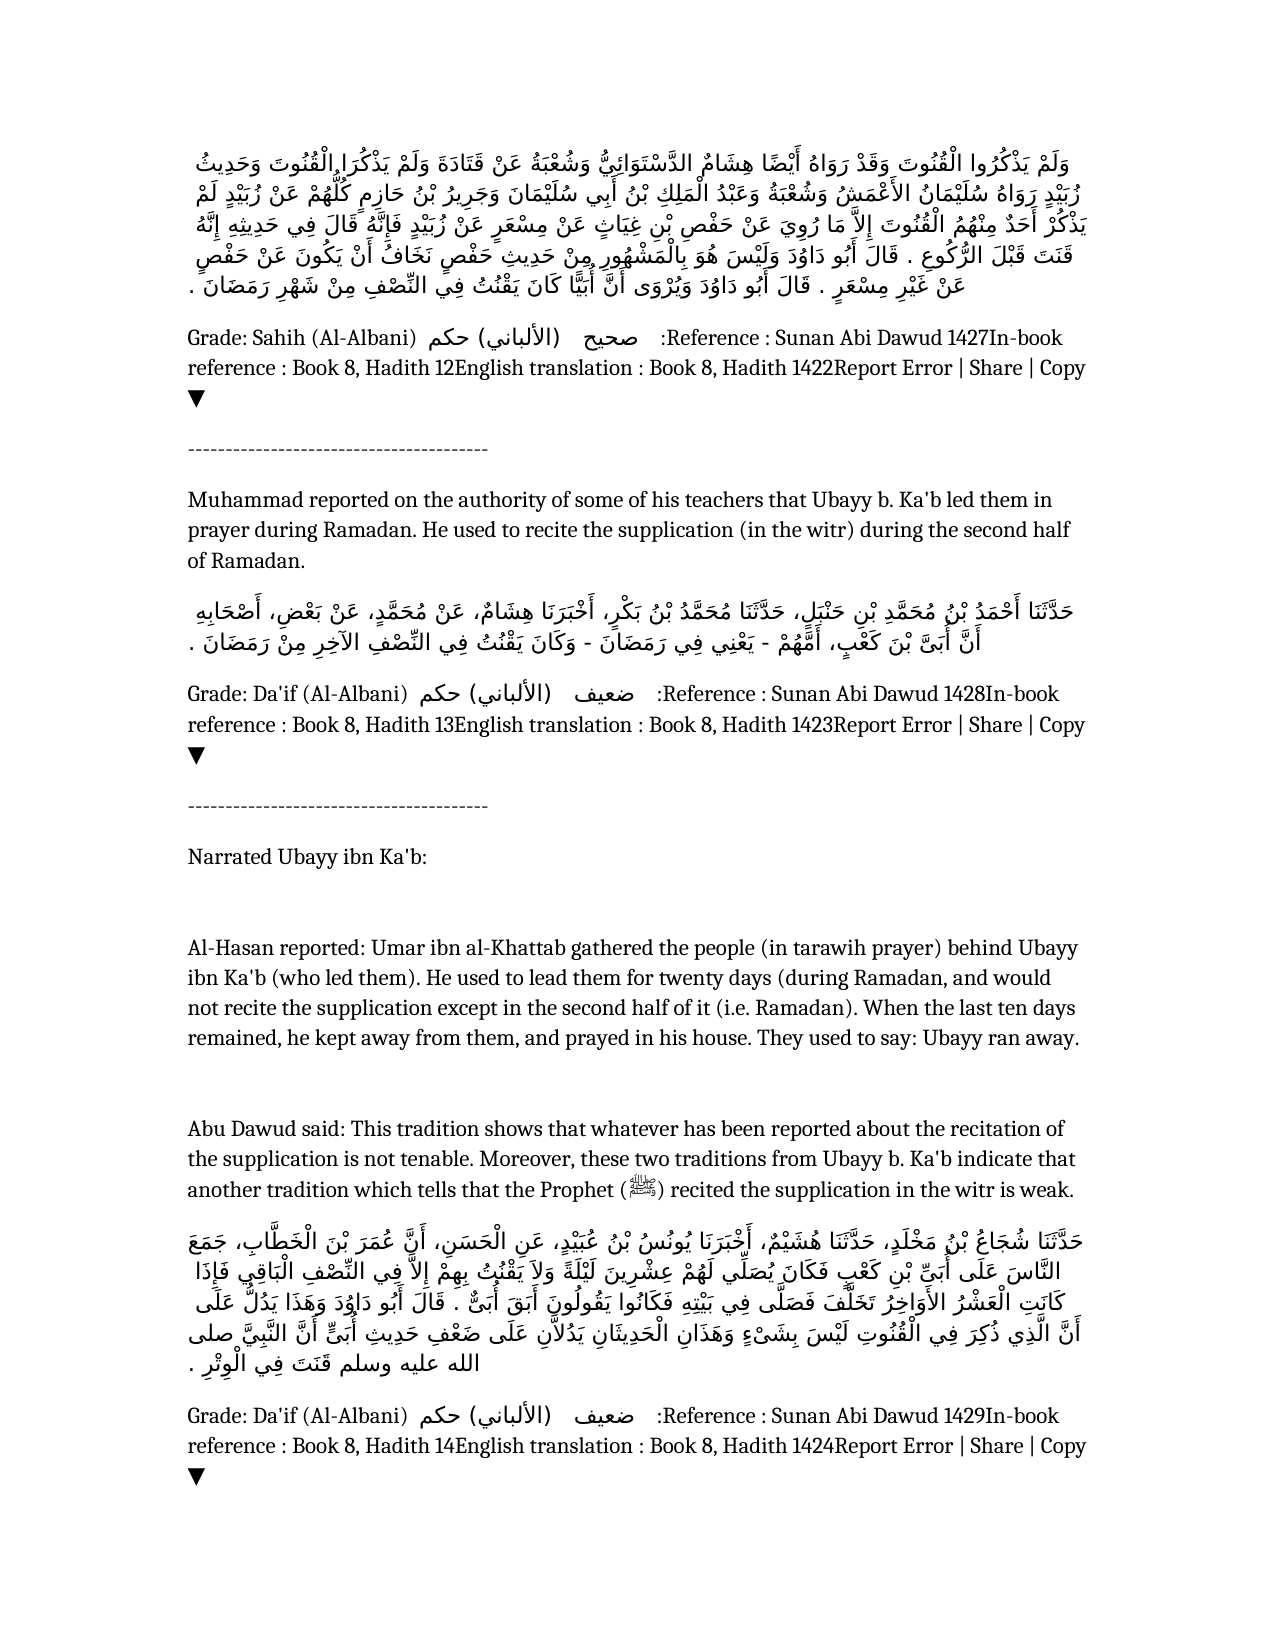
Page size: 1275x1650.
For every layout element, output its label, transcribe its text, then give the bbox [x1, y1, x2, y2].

text Grade: Da'if (Al-Albani) ضعيف (الألباني) حكم :Reference : Sunan Abi Dawud 1428In-book reference : Book 8, Hadith 13English translation : Book 8, Hadith 1423Report Error | Share | Copy ▼ [187, 681, 1087, 768]
text Muhammad reported on the authority of some of his teachers that Ubayy b. Ka'b led them in prayer during Ramadan. He used to recite the supplication (in the witr) during the second half of Ramadan. [187, 487, 1087, 574]
text حَدَّثَنَا شُجَاعُ بْنُ مَخْلَدٍ، حَدَّثَنَا هُشَيْمٌ، أَخْبَرَنَا يُونُسُ بْنُ عُبَيْدٍ، عَنِ الْحَسَنِ، أَنَّ عُمَرَ بْنَ الْخَطَّابِ، جَمَعَ النَّاسَ عَلَى أُبَىِّ بْنِ كَعْبٍ فَكَانَ يُصَلِّي لَهُمْ عِشْرِينَ لَيْلَةً وَلاَ يَقْنُتُ بِهِمْ إِلاَّ فِي النِّصْفِ الْبَاقِي فَإِذَا كَانَتِ الْعَشْرُ الأَوَاخِرُ تَخَلَّفَ فَصَلَّى فِي بَيْتِهِ فَكَانُوا يَقُولُونَ أَبَقَ أُبَىٌّ ‏.‏ قَالَ أَبُو دَاوُدَ وَهَذَا يَدُلُّ عَلَى أَنَّ الَّذِي ذُكِرَ فِي الْقُنُوتِ لَيْسَ بِشَىْءٍ وَهَذَانِ الْحَدِيثَانِ يَدُلاَّنِ عَلَى ضَعْفِ حَدِيثِ أُبَىٍّ أَنَّ النَّبِيَّ صلى الله عليه وسلم قَنَتَ فِي الْوِتْرِ ‏.‏ [187, 1228, 1087, 1377]
text Grade: Da'if (Al-Albani) ضعيف (الألباني) حكم :Reference : Sunan Abi Dawud 1429In-book reference : Book 8, Hadith 14English translation : Book 8, Hadith 1424Report Error | Share | Copy ▼ [187, 1402, 1087, 1489]
text Narrated Ubayy ibn Ka'b: Al-Hasan reported: Umar ibn al-Khattab gathered the people (in tarawih prayer) behind Ubayy ibn Ka'b (who led them). He used to lead them for twenty days (during Ramadan, and would not recite the supplication except in the second half of it (i.e. Ramadan). When the last ten days remained, he kept away from them, and prayed in his house. They used to say: Ubayy ran away. Abu Dawud said: This tradition shows that whatever has been reported about the recitation of the supplication is not tenable. Moreover, these two traditions from Ubayy b. Ka'b indicate that another tradition which tells that the Prophet (ﷺ) recited the supplication in the witr is weak. [187, 844, 1087, 1203]
text ---------------------------------------- [187, 793, 1087, 819]
text Grade: Sahih (Al-Albani) صحيح (الألباني) حكم :Reference : Sunan Abi Dawud 1427In-book reference : Book 8, Hadith 12English translation : Book 8, Hadith 1422Report Error | Share | Copy ▼ [187, 324, 1087, 411]
text حَدَّثَنَا أَحْمَدُ بْنُ مُحَمَّدِ بْنِ حَنْبَلٍ، حَدَّثَنَا مُحَمَّدُ بْنُ بَكْرٍ، أَخْبَرَنَا هِشَامٌ، عَنْ مُحَمَّدٍ، عَنْ بَعْضِ، أَصْحَابِهِ أَنَّ أُبَىَّ بْنَ كَعْبٍ، أَمَّهُمْ - يَعْنِي فِي رَمَضَانَ - وَكَانَ يَقْنُتُ فِي النِّصْفِ الآخِرِ مِنْ رَمَضَانَ ‏.‏ [187, 598, 1087, 656]
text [187, 150, 1087, 299]
text ---------------------------------------- [187, 436, 1087, 462]
